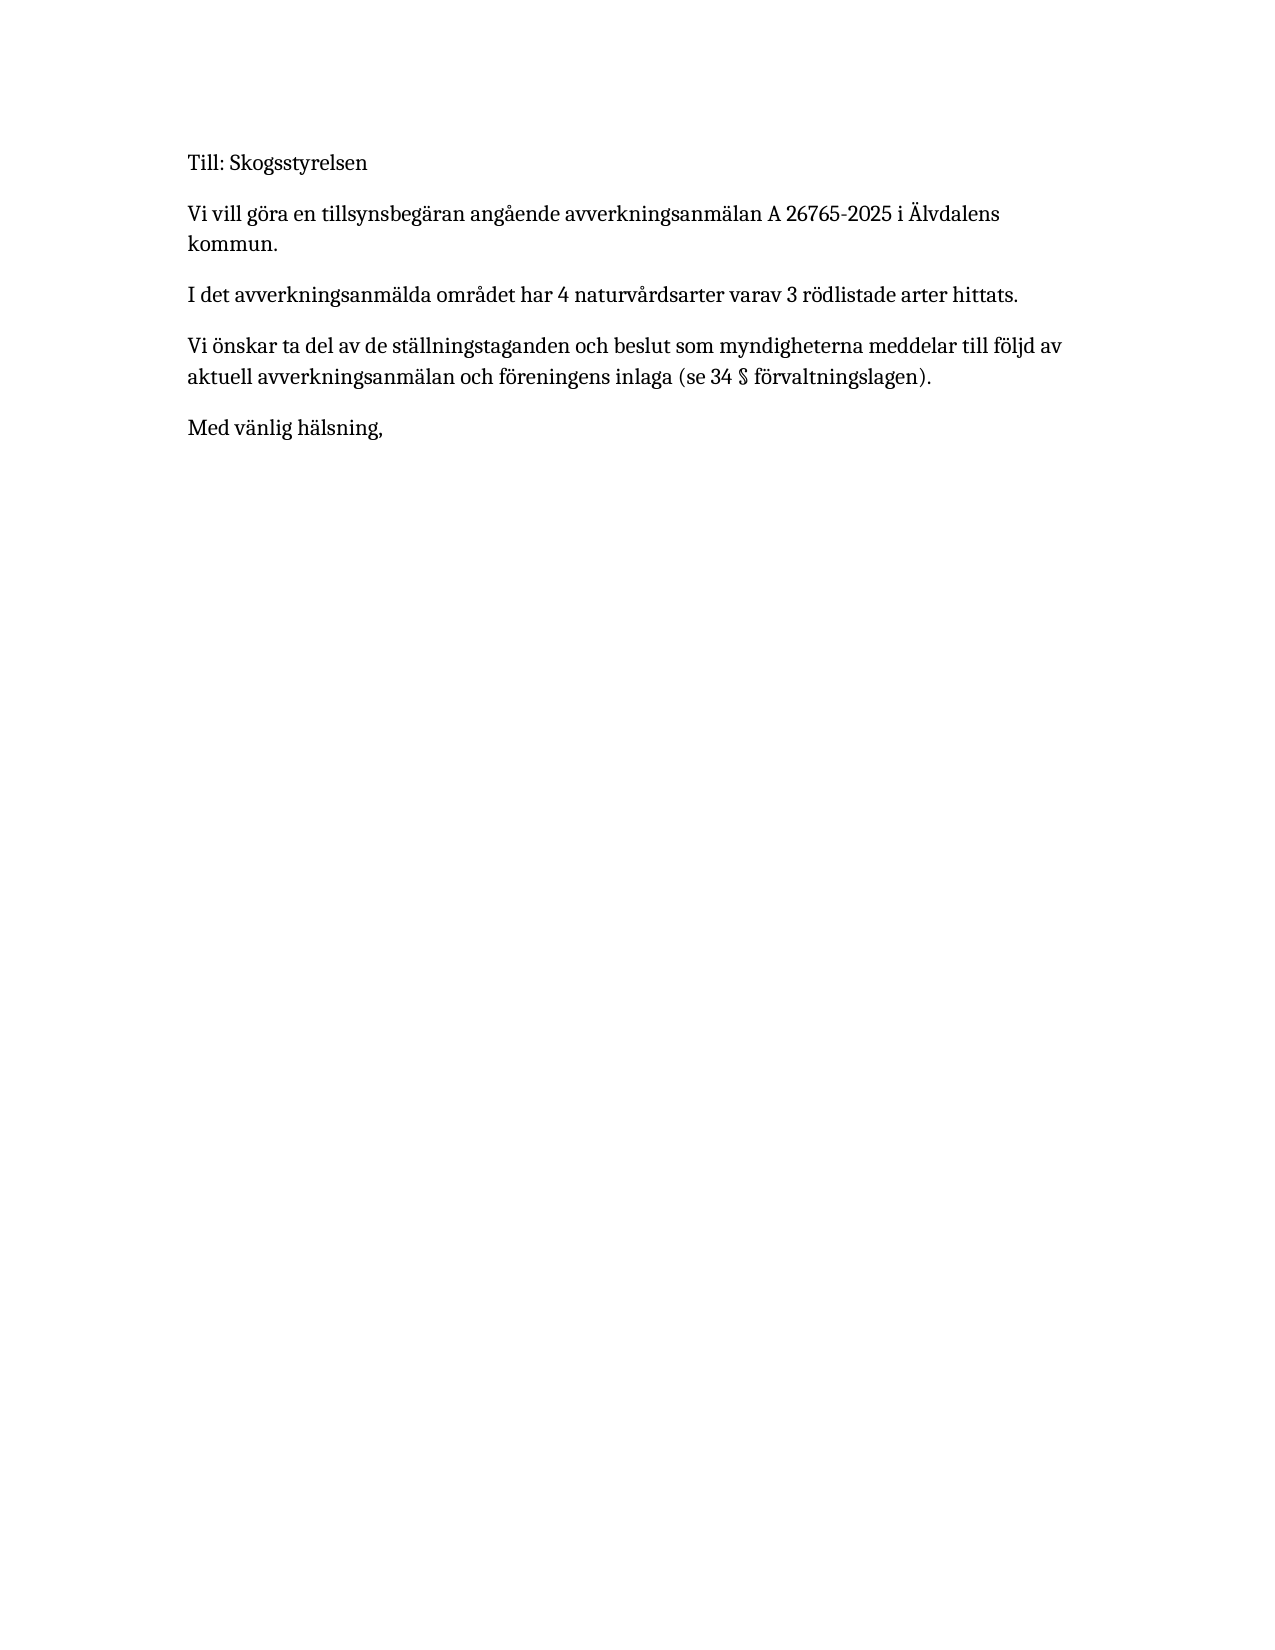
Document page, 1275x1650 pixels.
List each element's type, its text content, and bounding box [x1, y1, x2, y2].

text Vi önskar ta del av de ställningstaganden och beslut som myndigheterna meddelar till följd av aktuell avverkningsanmälan och föreningens inlaga (se 34 § förvaltningslagen). [187, 333, 1087, 390]
text Vi vill göra en tillsynsbegäran angående avverkningsanmälan A 26765-2025 i Älvdalens kommun. [187, 201, 1087, 258]
text Med vänlig hälsning, [187, 414, 1087, 471]
text I det avverkningsanmälda området har 4 naturvårdsarter varav 3 rödlistade arter hittats. [187, 282, 1087, 309]
text Till: Skogsstyrelsen [187, 150, 1087, 176]
